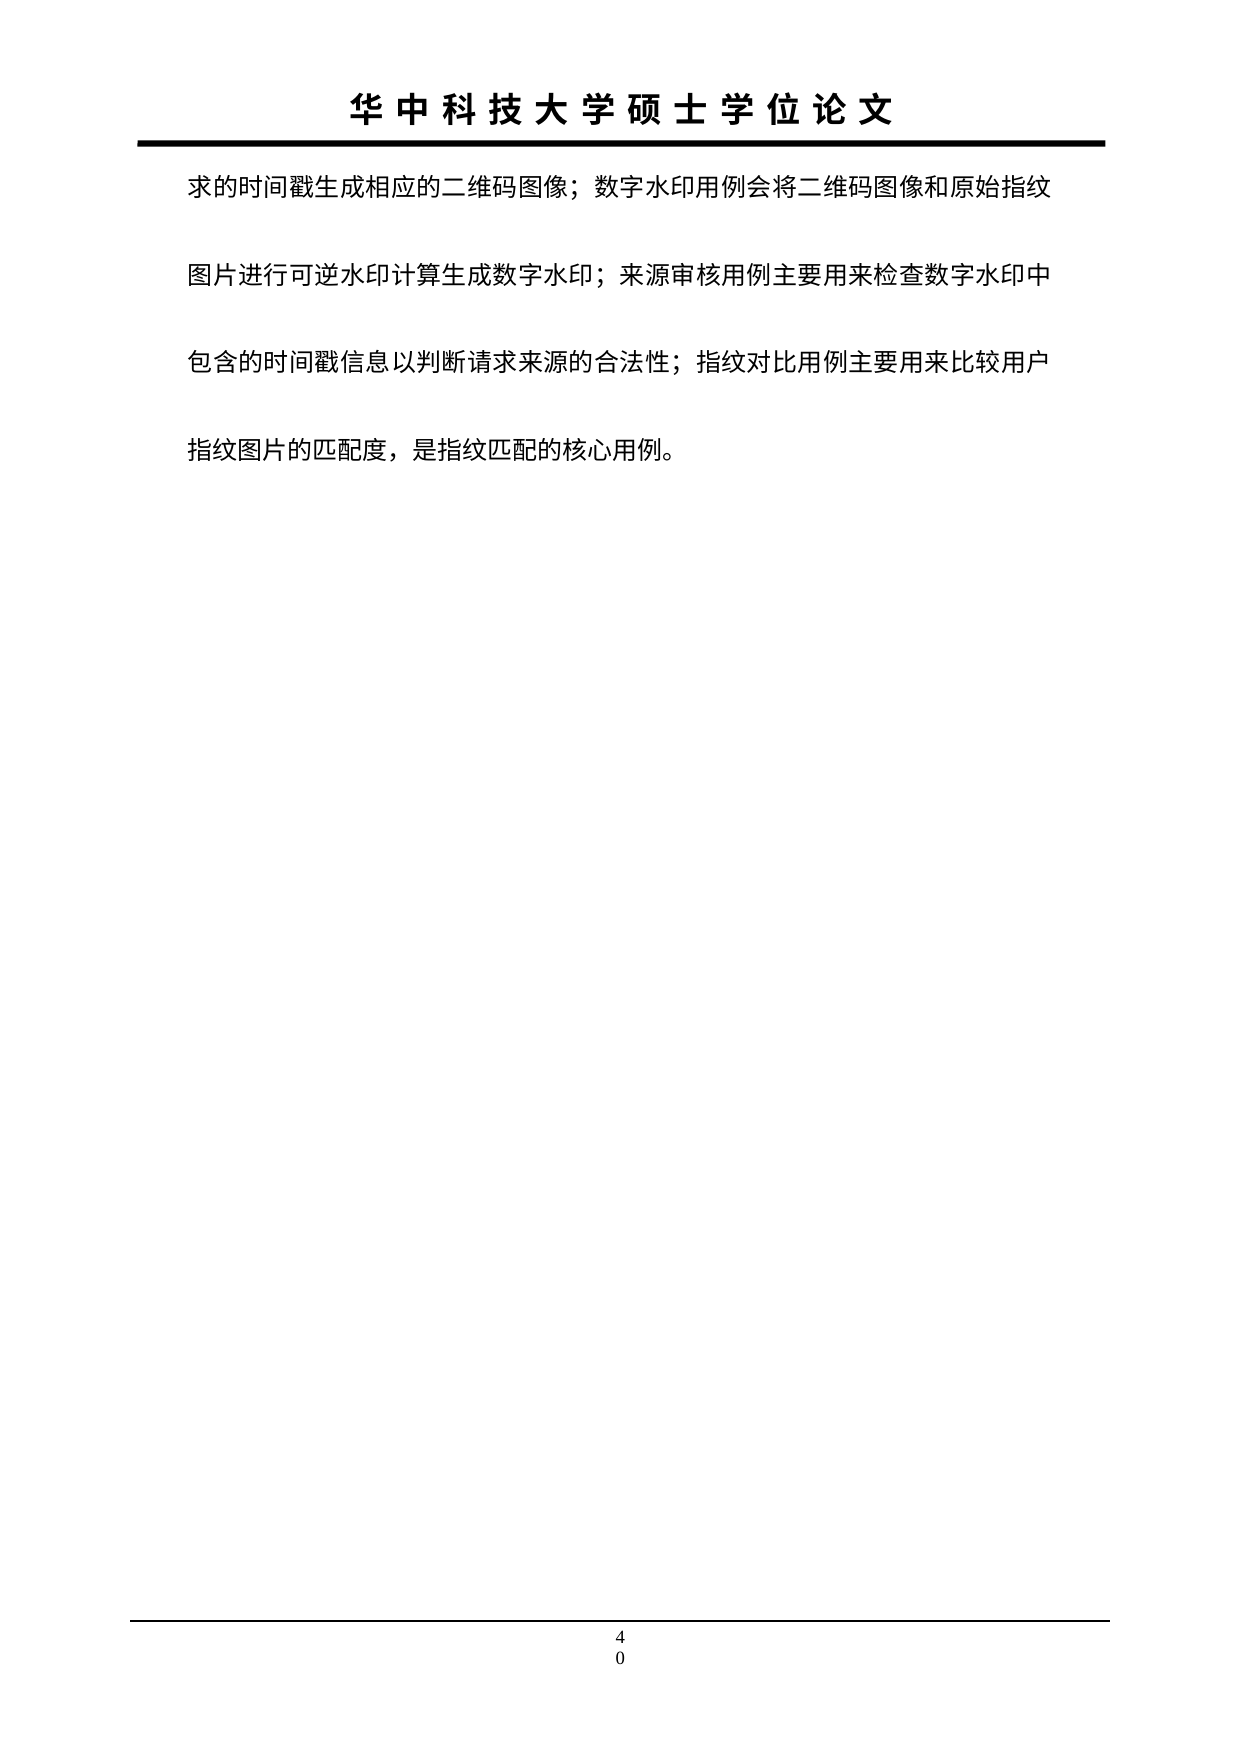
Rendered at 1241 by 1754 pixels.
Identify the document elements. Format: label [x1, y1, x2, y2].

text [187, 153, 1053, 481]
